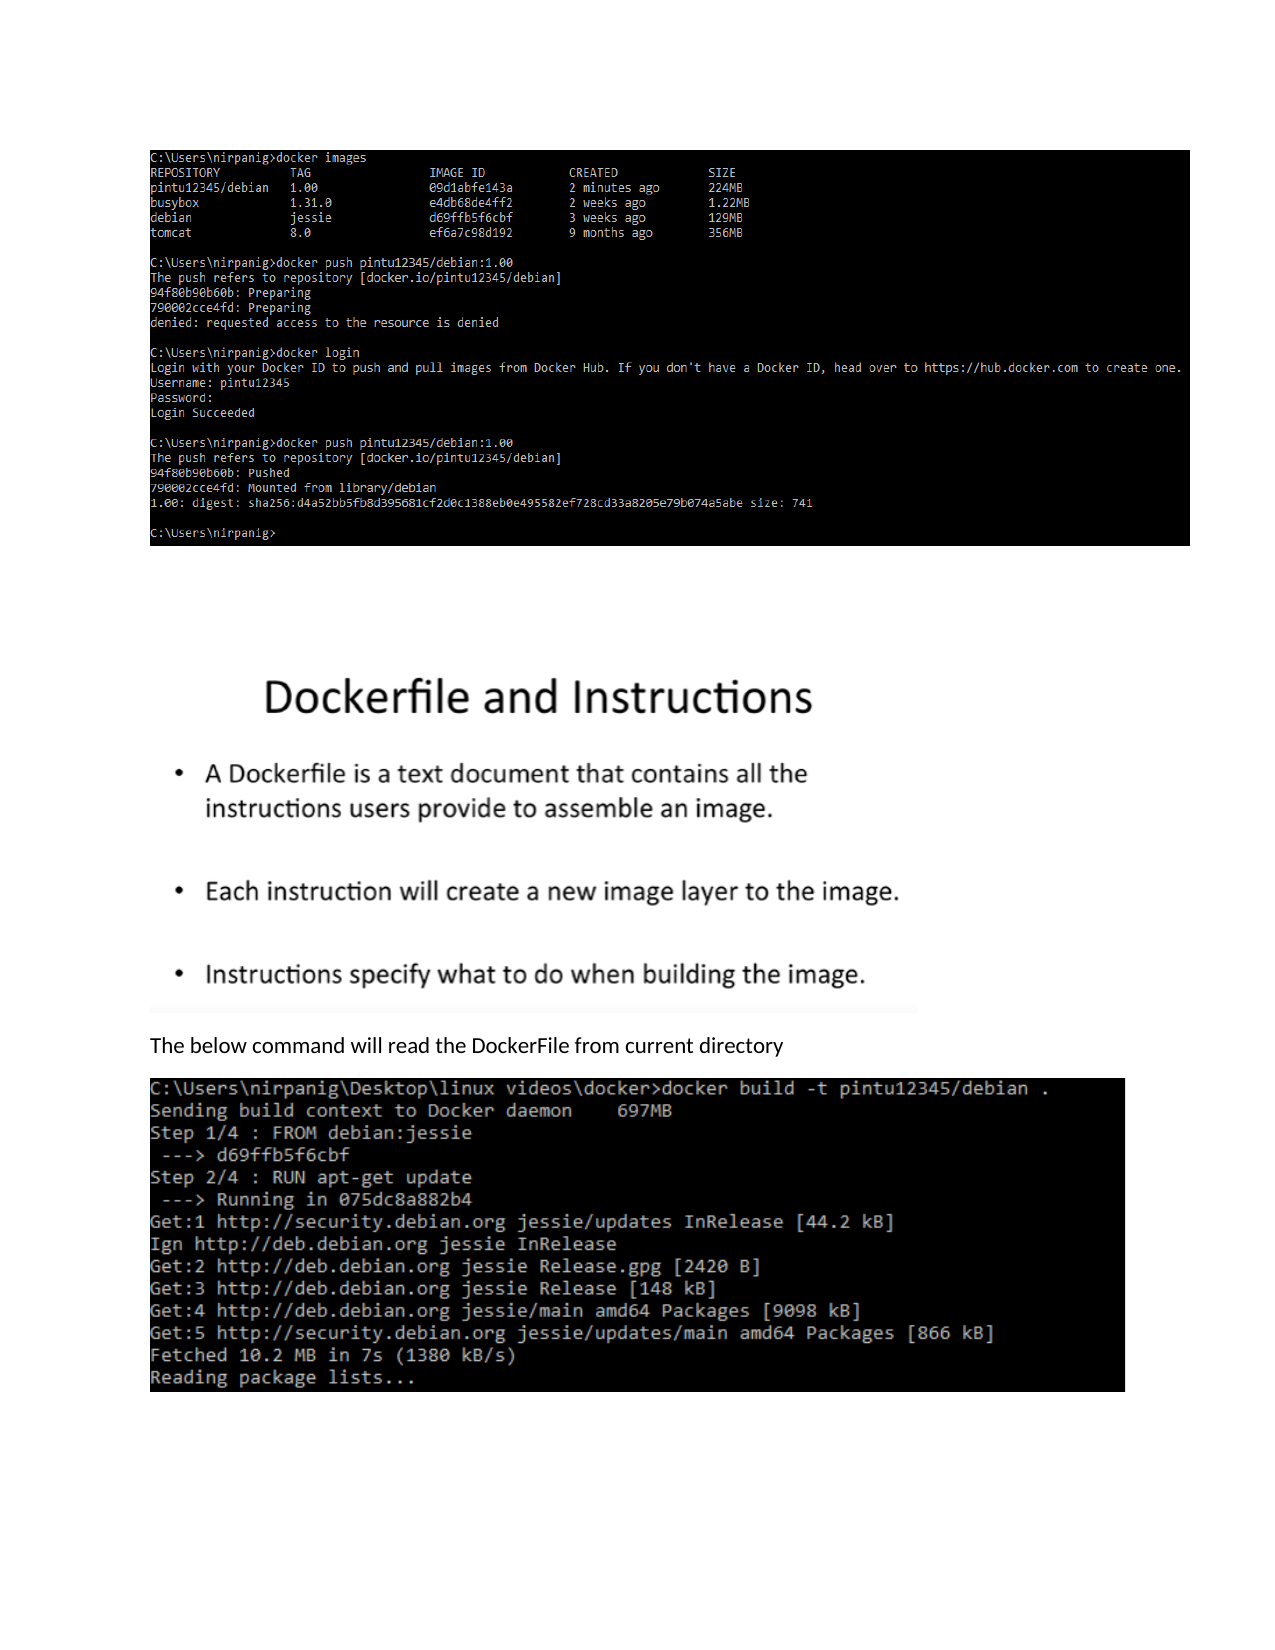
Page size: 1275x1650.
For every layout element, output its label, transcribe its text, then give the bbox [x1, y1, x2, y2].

picture [150, 150, 1190, 546]
picture [150, 1078, 1125, 1392]
picture [150, 657, 918, 1013]
text The below command will read the DockerFile from current directory [150, 1031, 1125, 1059]
